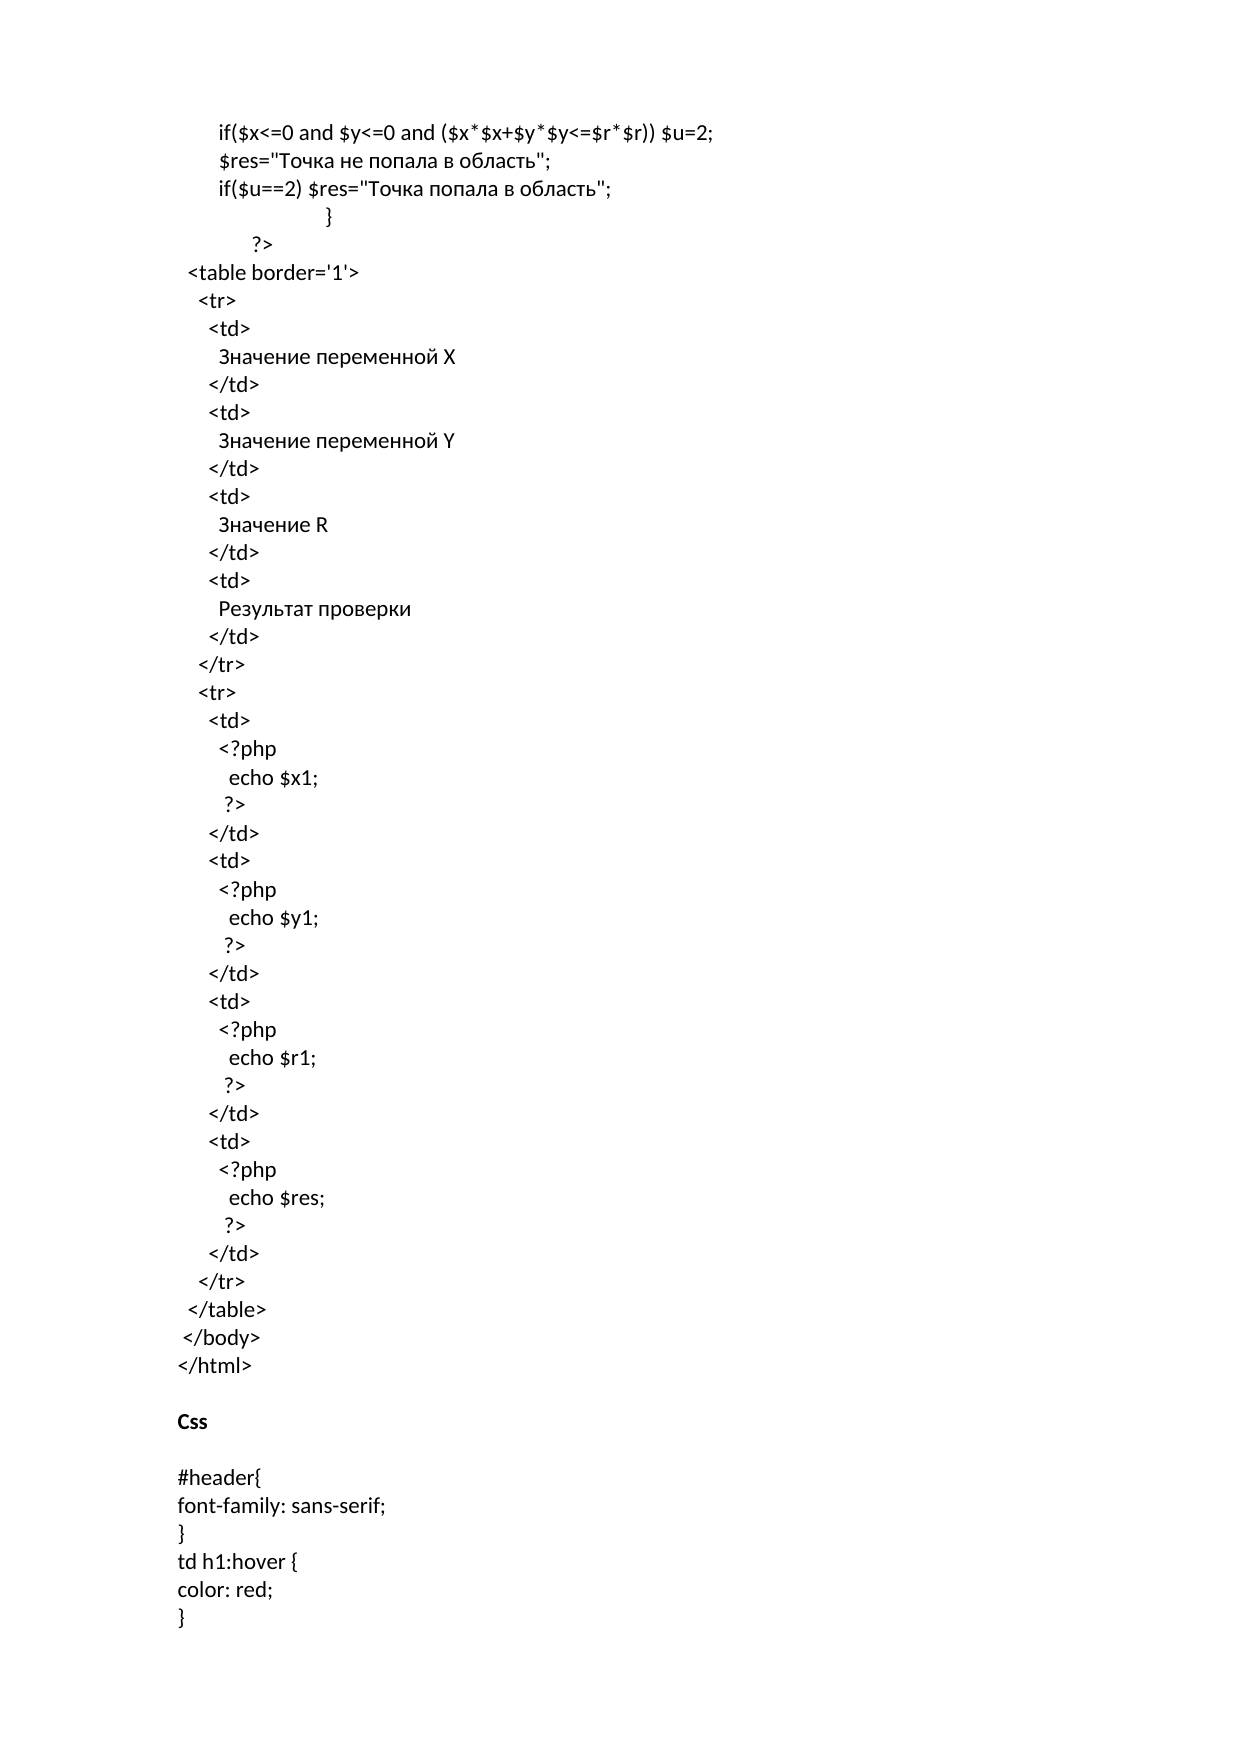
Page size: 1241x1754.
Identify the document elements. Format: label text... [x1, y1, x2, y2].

text </html> [177, 1351, 1152, 1379]
text <?php [177, 734, 1152, 763]
text </body> [177, 1323, 1152, 1351]
text Значение R [177, 510, 1152, 538]
text ?> [177, 1071, 1152, 1099]
text <tr> [177, 286, 1152, 314]
text Значение переменной Y [177, 426, 1152, 454]
text </table> [177, 1295, 1152, 1323]
text ?> [177, 1211, 1152, 1239]
text </td> [177, 622, 1152, 651]
text </td> [177, 370, 1152, 398]
text <td> [177, 482, 1152, 510]
text </td> [177, 819, 1152, 847]
text </td> [177, 1099, 1152, 1127]
text </td> [177, 959, 1152, 987]
text color: red; [177, 1575, 1152, 1603]
text Результат проверки [177, 594, 1152, 622]
text <td> [177, 314, 1152, 342]
text </td> [177, 1239, 1152, 1267]
text } [177, 202, 1152, 230]
text echo $y1; [177, 903, 1152, 931]
text <tr> [177, 678, 1152, 707]
text td h1:hover { [177, 1547, 1152, 1575]
text if($u==2) $res="Точка попала в область"; [177, 174, 1152, 202]
text <td> [177, 847, 1152, 875]
text echo $x1; [177, 763, 1152, 791]
text <?php [177, 1015, 1152, 1043]
text <td> [177, 398, 1152, 426]
text } [177, 1519, 1152, 1547]
text ?> [177, 791, 1152, 819]
text #header{ [177, 1463, 1152, 1491]
text if($x<=0 and $y<=0 and ($x*$x+$y*$y<=$r*$r)) $u=2; [177, 118, 1152, 146]
text ?> [177, 931, 1152, 959]
text font-family: sans-serif; [177, 1491, 1152, 1519]
text </tr> [177, 651, 1152, 678]
text <td> [177, 707, 1152, 734]
text <td> [177, 566, 1152, 594]
text <?php [177, 875, 1152, 903]
text echo $r1; [177, 1043, 1152, 1071]
text </td> [177, 538, 1152, 566]
text echo $res; [177, 1183, 1152, 1211]
text </td> [177, 454, 1152, 482]
text <td> [177, 1127, 1152, 1155]
text <?php [177, 1155, 1152, 1183]
text Значение переменной X [177, 342, 1152, 370]
text <table border='1'> [177, 258, 1152, 286]
text <td> [177, 987, 1152, 1015]
text </tr> [177, 1267, 1152, 1295]
text Css [177, 1407, 1152, 1435]
text } [177, 1603, 1152, 1631]
text ?> [177, 230, 1152, 258]
text $res="Точка не попала в область"; [177, 146, 1152, 174]
